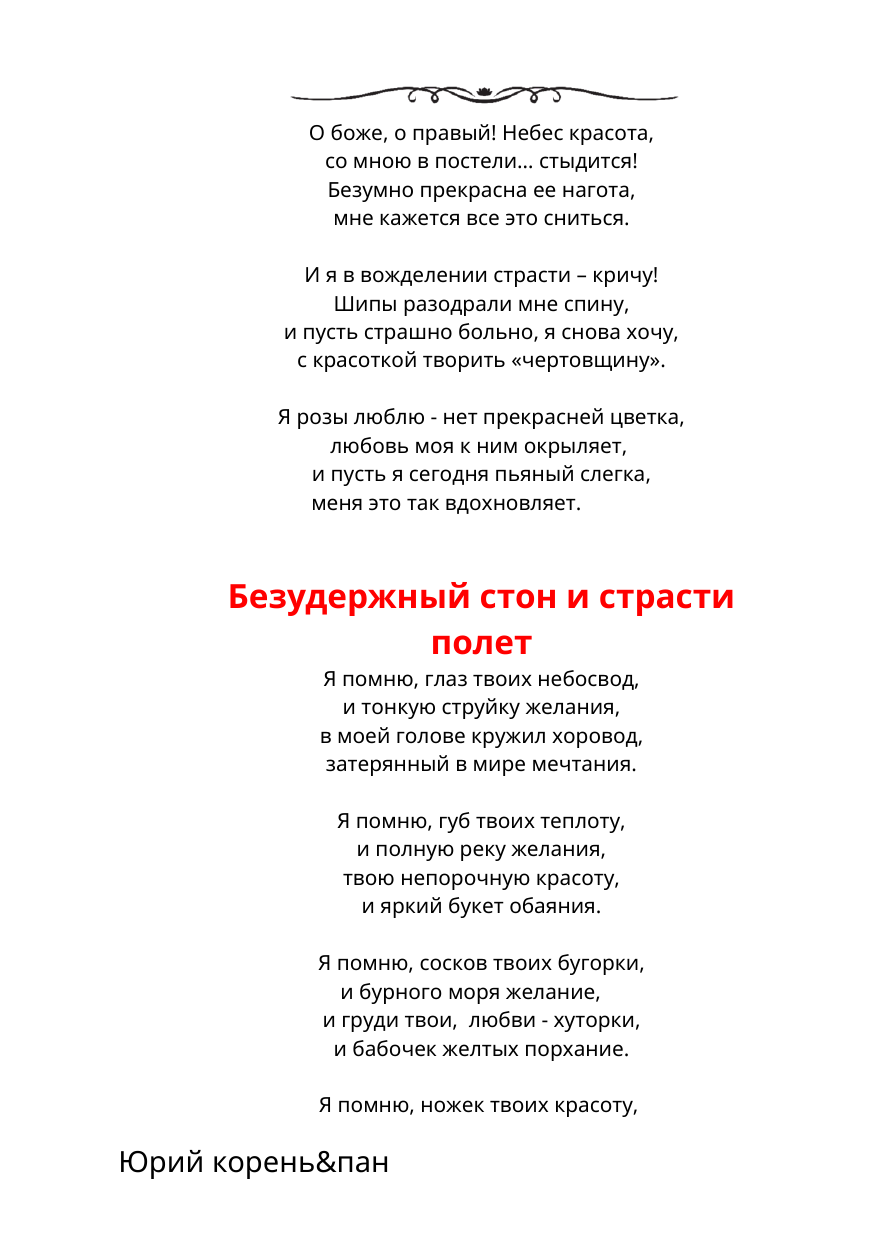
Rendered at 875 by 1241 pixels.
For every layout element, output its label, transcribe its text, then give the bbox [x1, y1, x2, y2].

picture [275, 73, 688, 118]
text Безудержный стон и страсти полет [177, 573, 786, 664]
